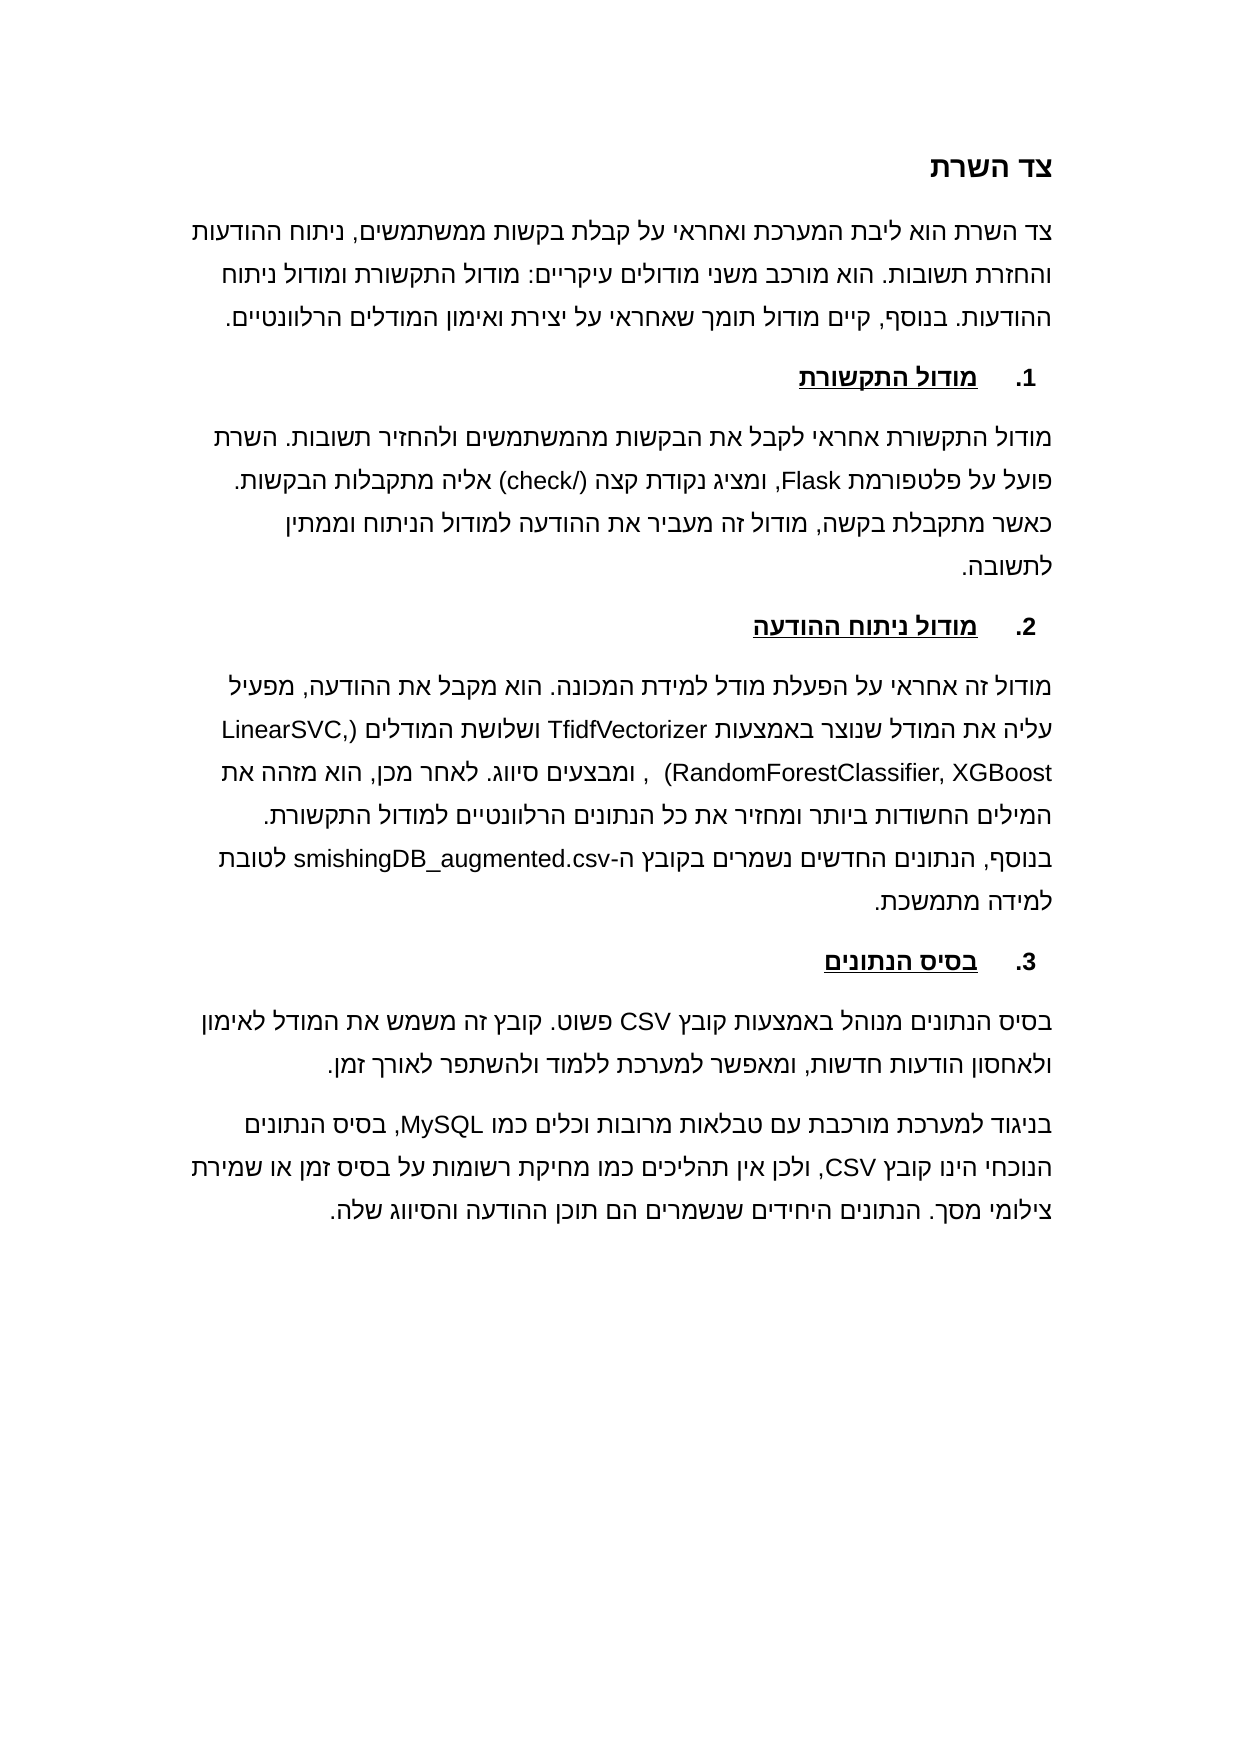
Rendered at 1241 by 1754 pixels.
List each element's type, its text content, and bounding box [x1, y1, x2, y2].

text מודול זה אחראי על הפעלת מודל למידת המכונה. הוא מקבל את ההודעה, מפעיל עליה את המודל שנוצר באמצעות TfidfVectorizer ושלושת המודלים (LinearSVC, RandomForestClassifier, XGBoost) , ומבצעים סיווג. לאחר מכן, הוא מזהה את המילים החשודות ביותר ומחזיר את כל הנתונים הרלוונטיים למודול התקשורת. בנוסף, הנתונים החדשים נשמרים בקובץ ה-smishingDB_augmented.csv לטובת למידה מתמשכת. [187, 672, 1053, 916]
list מודול ניתוח ההודעה [187, 612, 1015, 641]
list בסיס הנתונים [187, 947, 1015, 976]
text צד השרת [187, 150, 1053, 183]
text צד השרת הוא ליבת המערכת ואחראי על קבלת בקשות ממשתמשים, ניתוח ההודעות והחזרת תשובות. הוא מורכב משני מודולים עיקריים: מודול התקשורת ומודול ניתוח ההודעות. בנוסף, קיים מודול תומך שאחראי על יצירת ואימון המודלים הרלוונטיים. [187, 217, 1053, 332]
text מודול התקשורת אחראי לקבל את הבקשות מהמשתמשים ולהחזיר תשובות. השרת פועל על פלטפורמת Flask, ומציג נקודת קצה (/check) אליה מתקבלות הבקשות. כאשר מתקבלת בקשה, מודול זה מעביר את ההודעה למודול הניתוח וממתין לתשובה. [187, 423, 1053, 581]
text בניגוד למערכת מורכבת עם טבלאות מרובות וכלים כמו MySQL, בסיס הנתונים הנוכחי הינו קובץ CSV, ולכן אין תהליכים כמו מחיקת רשומות על בסיס זמן או שמירת צילומי מסך. הנתונים היחידים שנשמרים הם תוכן ההודעה והסיווג שלה. [187, 1110, 1053, 1225]
list מודול התקשורת [187, 363, 1015, 392]
text בסיס הנתונים מנוהל באמצעות קובץ CSV פשוט. קובץ זה משמש את המודל לאימון ולאחסון הודעות חדשות, ומאפשר למערכת ללמוד ולהשתפר לאורך זמן. [187, 1007, 1053, 1079]
